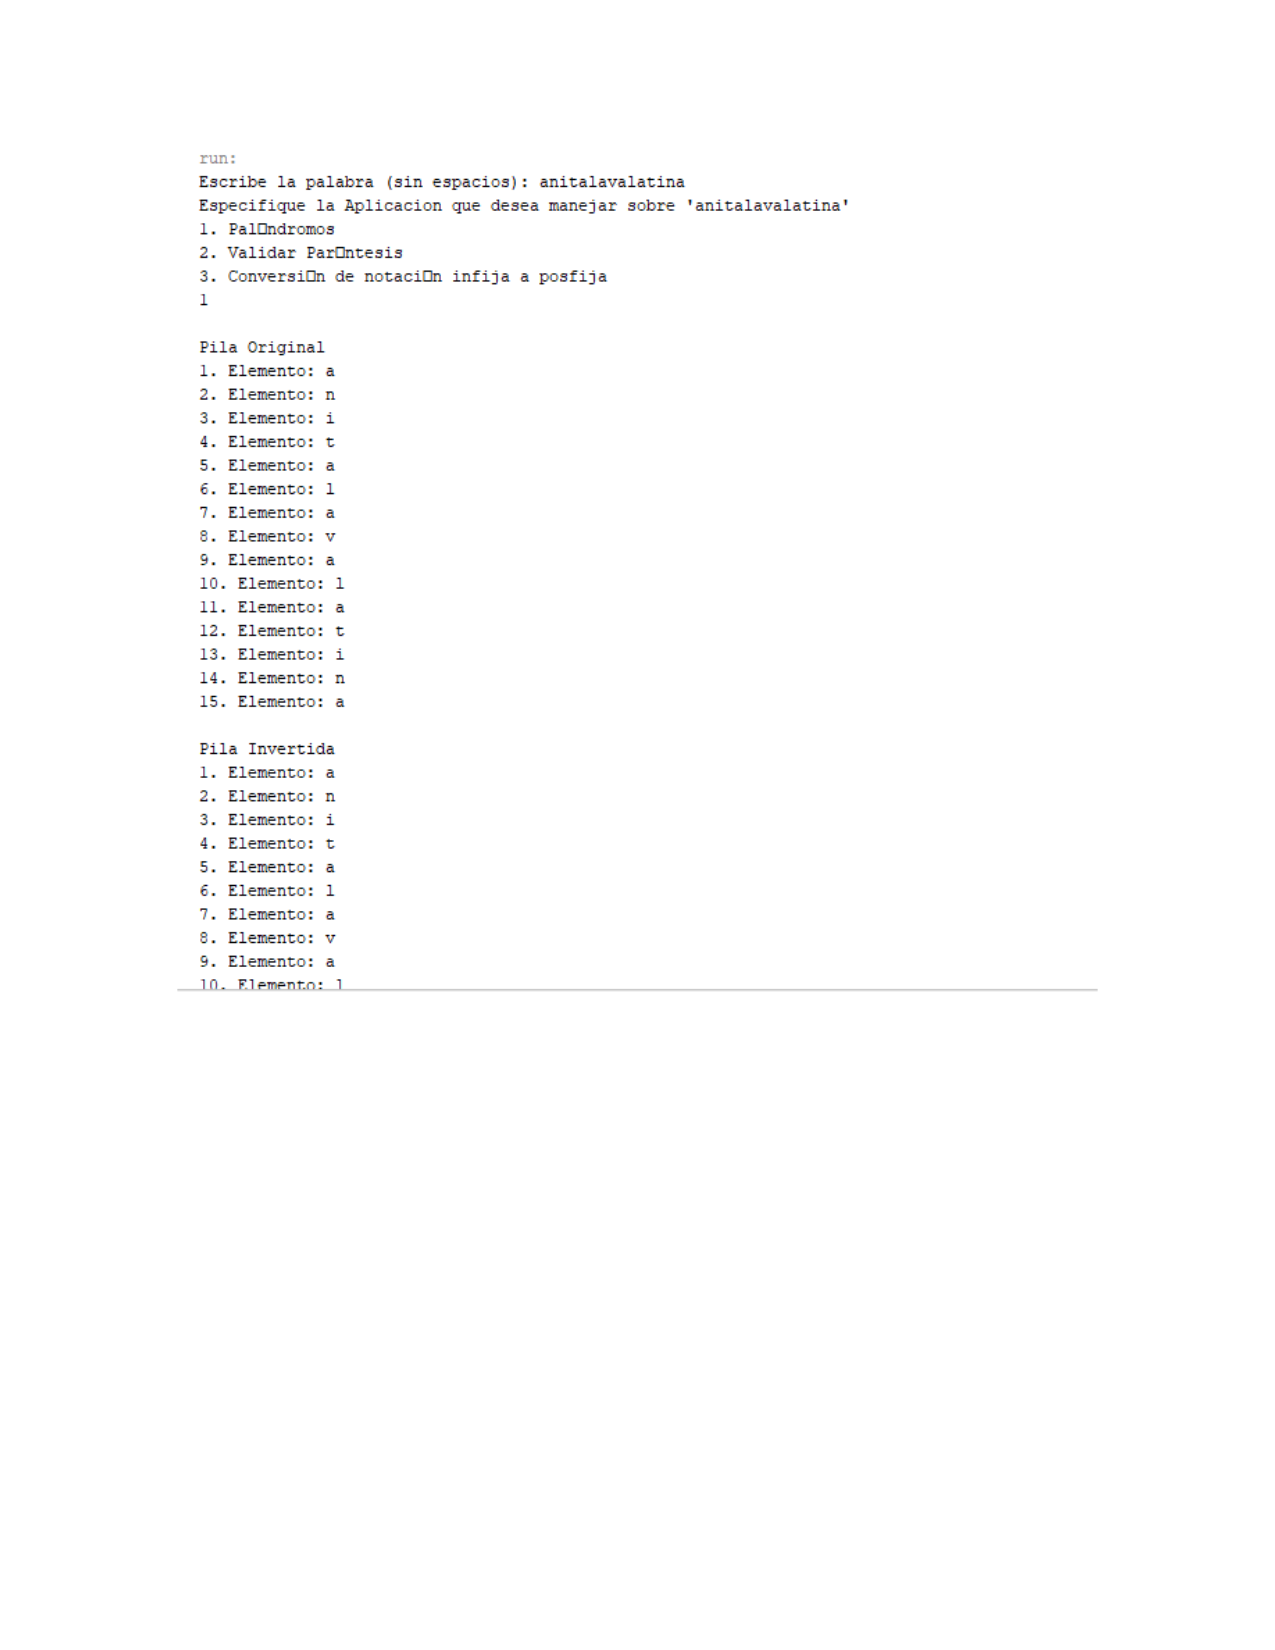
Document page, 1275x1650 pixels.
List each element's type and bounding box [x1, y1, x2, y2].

picture [177, 147, 1098, 992]
